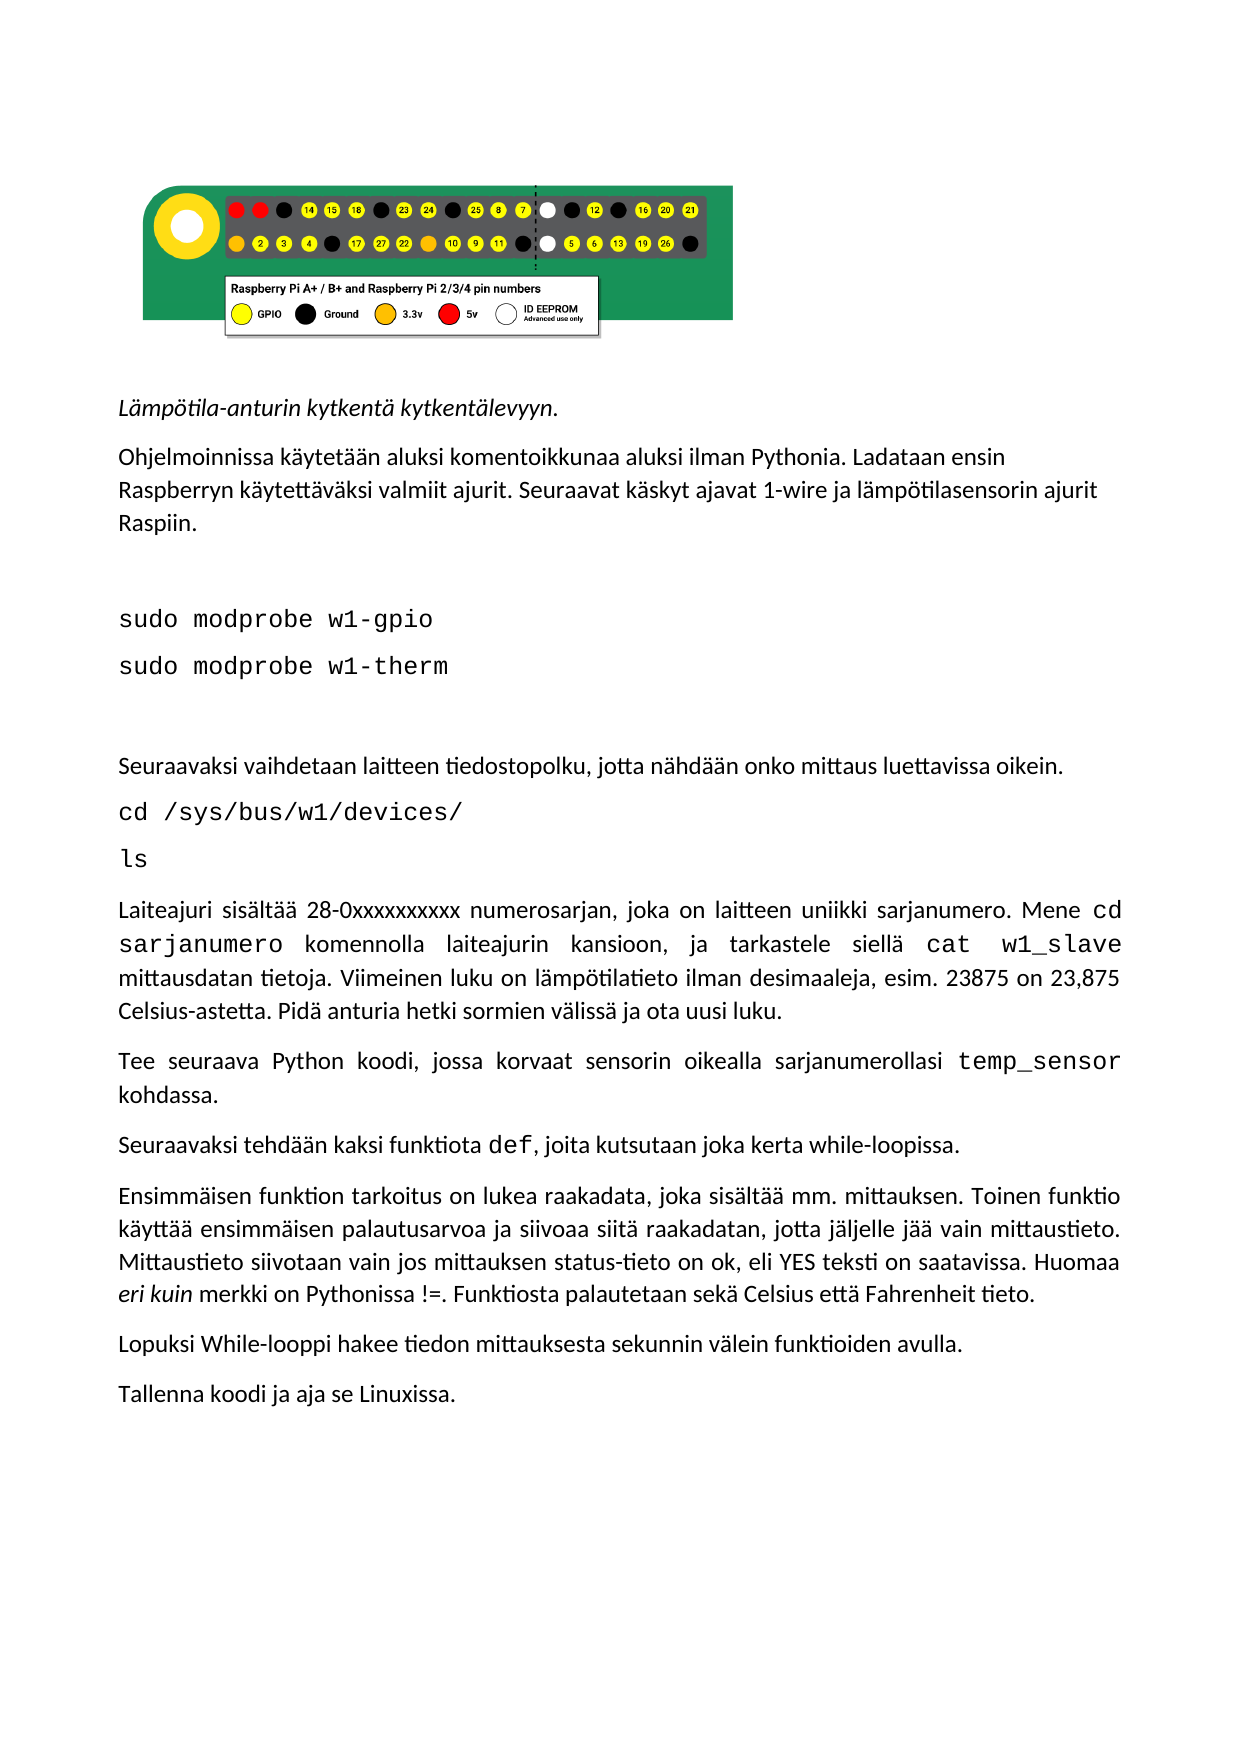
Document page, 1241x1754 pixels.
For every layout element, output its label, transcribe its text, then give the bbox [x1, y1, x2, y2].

picture [118, 147, 761, 373]
text Lopuksi While-looppi hakee tiedon mittauksesta sekunnin välein funktioiden avulla. [118, 1328, 1122, 1359]
text Laiteajuri sisältää 28-0xxxxxxxxxx numerosarjan, joka on laitteen uniikki sarjanumero. Mene cd sarjanumero komennolla laiteajurin kansioon, ja tarkastele siellä cat w1_slave mittausdatan tietoja. Viimeinen luku on lämpötilatieto ilman desimaaleja, esim. 23875 on 23,875 Celsius-astetta. Pidä anturia hetki sormien välissä ja ota uusi luku. [118, 894, 1122, 1026]
text Tallenna koodi ja aja se Linuxissa. [118, 1378, 1122, 1408]
text Tee seuraava Python koodi, jossa korvaat sensorin oikealla sarjanumerollasi temp_sensor kohdassa. [118, 1045, 1122, 1110]
text Ensimmäisen funktion tarkoitus on lukea raakadata, joka sisältää mm. mittauksen. Toinen funktio käyttää ensimmäisen palautusarvoa ja siivoaa siitä raakadatan, jotta jäljelle jää vain mittaustieto. Mittaustieto siivotaan vain jos mittauksen status-tieto on ok, eli YES teksti on saatavissa. Huomaa eri kuin merkki on Pythonissa !=. Funktiosta palautetaan sekä Celsius että Fahrenheit tieto. [118, 1180, 1122, 1309]
text Ohjelmoinnissa käytetään aluksi komentoikkunaa aluksi ilman Pythonia. Ladataan ensin Raspberryn käytettäväksi valmiit ajurit. Seuraavat käskyt ajavat 1-wire ja lämpötilasensorin ajurit Raspiin. [118, 441, 1122, 538]
text cd /sys/bus/w1/devices/ [118, 800, 1122, 828]
text Seuraavaksi tehdään kaksi funktiota def, joita kutsutaan joka kerta while-loopissa. [118, 1129, 1122, 1161]
text Seuraavaksi vaihdetaan laitteen tiedostopolku, jotta nähdään onko mittaus luettavissa oikein. [118, 750, 1122, 781]
text sudo modprobe w1-gpio [118, 606, 1122, 635]
text sudo modprobe w1-therm [118, 653, 1122, 682]
text Lämpötila-anturin kytkentä kytkentälevyyn. [118, 392, 1122, 422]
text ls [118, 847, 1122, 875]
